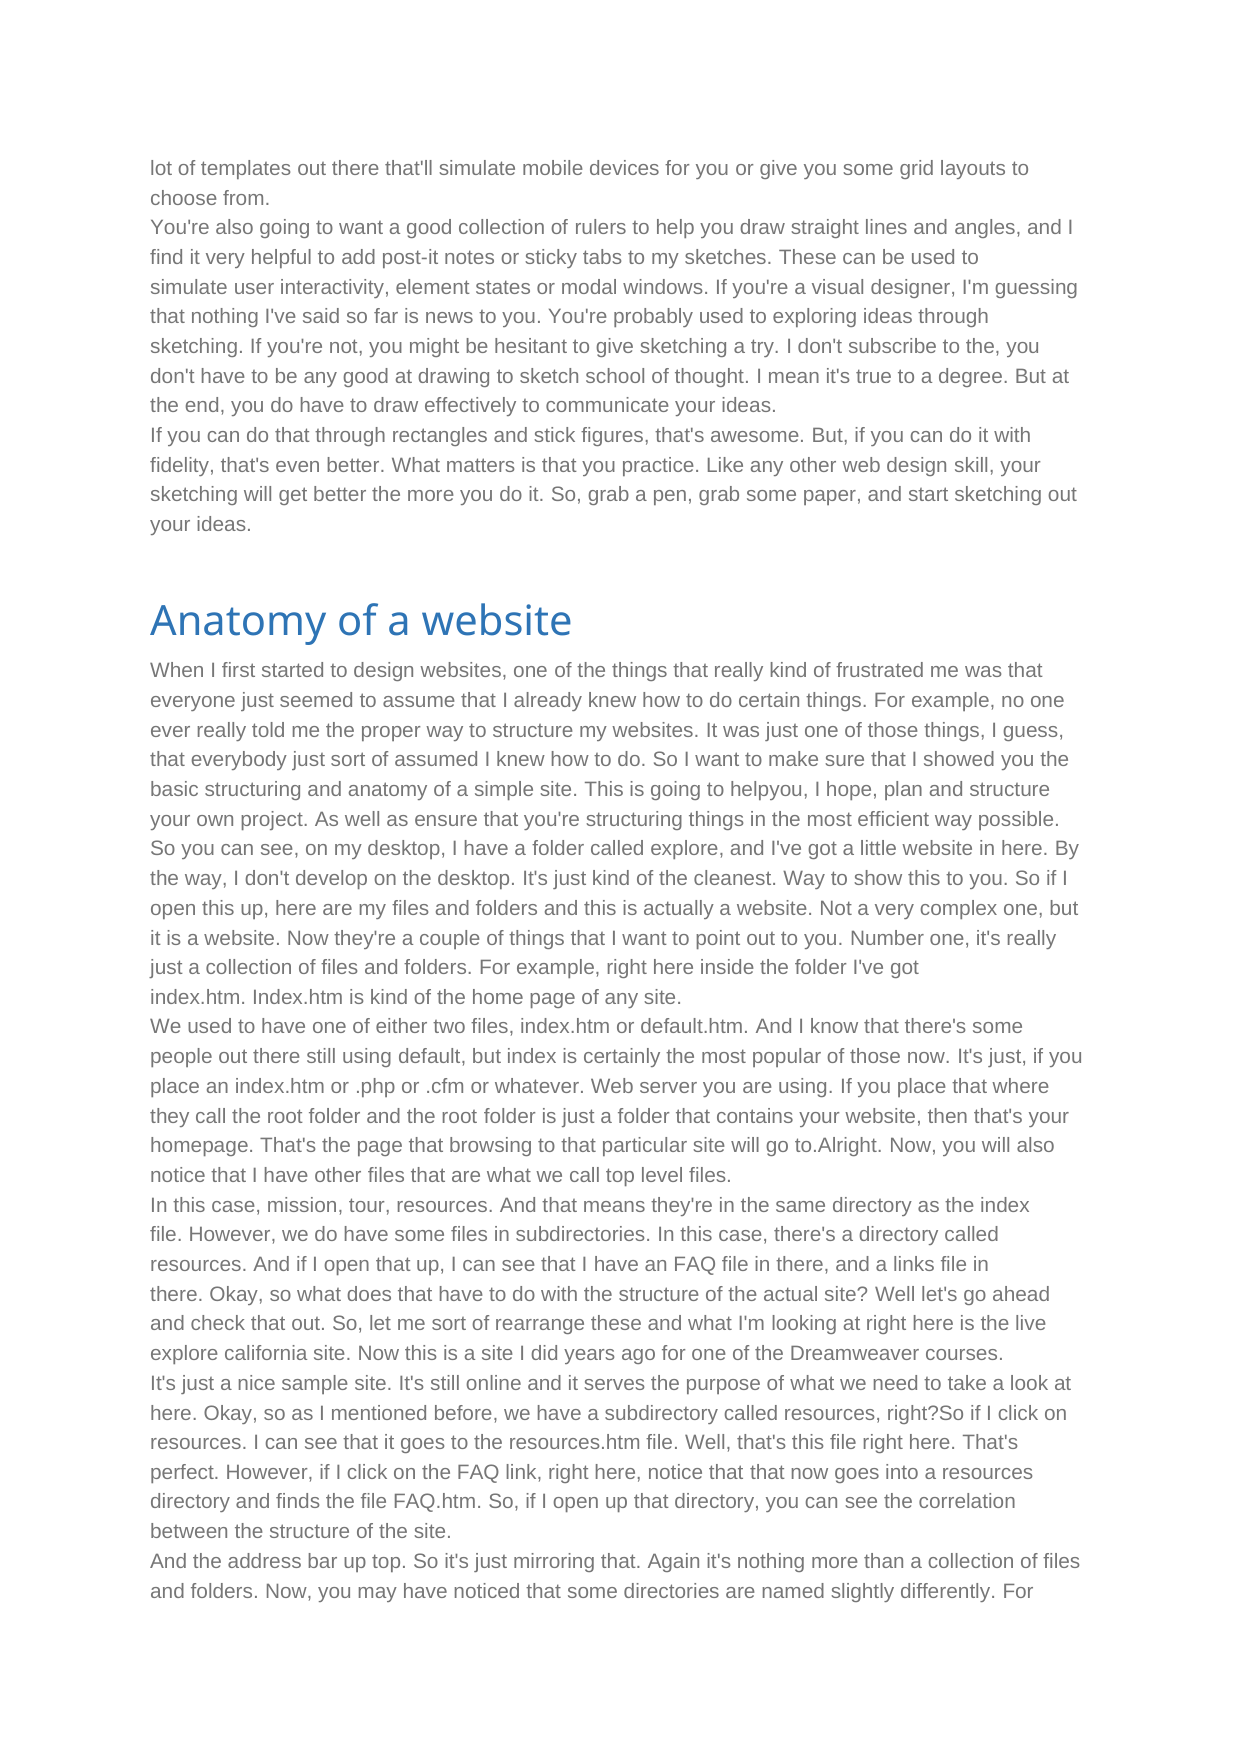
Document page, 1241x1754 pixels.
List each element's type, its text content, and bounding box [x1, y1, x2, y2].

text In this case, mission, tour, resources. And that means they're in the same directory as the index file. However, we do have some files in subdirectories. In this case, there's a directory called resources. And if I open that up, I can see that I have an FAQ file in there, and a links file in there. Okay, so what does that have to do with the structure of the actual site? Well let's go ahead and check that out. So, let me sort of rearrange these and what I'm looking at right here is the live explore california site. Now this is a site I did years ago for one of the Dreamweaver courses. [150, 1187, 1090, 1365]
text It's just a nice sample site. It's still online and it serves the purpose of what we need to take a look at here. Okay, so as I mentioned before, we have a subdirectory called resources, right?So if I click on resources. I can see that it goes to the resources.htm file. Well, that's this file right here. That's perfect. However, if I click on the FAQ link, right here, notice that that now goes into a resources directory and finds the file FAQ.htm. So, if I open up that directory, you can see the correlation between the structure of the site. [150, 1365, 1090, 1543]
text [150, 1543, 1090, 1602]
text So you can see, on my desktop, I have a folder called explore, and I've got a little website in here. By the way, I don't develop on the desktop. It's just kind of the cleanest. Way to show this to you. So if I open this up, here are my files and folders and this is actually a website. Not a very complex one, but it is a website. Now they're a couple of things that I want to point out to you. Number one, it's really just a collection of files and folders. For example, right here inside the folder I've got index.htm. Index.htm is kind of the home page of any site. [150, 831, 1090, 1009]
text You're also going to want a good collection of rulers to help you draw straight lines and angles, and I find it very helpful to add post-it notes or sticky tabs to my sketches. These can be used to simulate user interactivity, element states or modal windows. If you're a visual designer, I'm guessing that nothing I've said so far is news to you. You're probably used to exploring ideas through sketching. If you're not, you might be hesitant to give sketching a try. I don't subscribe to the, you don't have to be any good at drawing to sketch school of thought. I mean it's true to a degree. But at the end, you do have to draw effectively to communicate your ideas. [150, 209, 1090, 417]
text We used to have one of either two files, index.htm or default.htm. And I know that there's some people out there still using default, but index is certainly the most popular of those now. It's just, if you place an index.htm or .php or .cfm or whatever. Web server you are using. If you place that where they call the root folder and the root folder is just a folder that contains your website, then that's your homepage. That's the page that browsing to that particular site will go to.Alright. Now, you will also notice that I have other files that are what we call top level files. [150, 1009, 1090, 1187]
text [150, 150, 1090, 209]
subtitle Anatomy of a website [150, 591, 1090, 648]
text When I first started to design websites, one of the things that really kind of frustrated me was that everyone just seemed to assume that I already knew how to do certain things. For example, no one ever really told me the proper way to structure my websites. It was just one of those things, I guess, that everybody just sort of assumed I knew how to do. So I want to make sure that I showed you the basic structuring and anatomy of a simple site. This is going to helpyou, I hope, plan and structure your own project. As well as ensure that you're structuring things in the most efficient way possible. [150, 652, 1090, 831]
text If you can do that through rectangles and stick figures, that's awesome. But, if you can do it with fidelity, that's even better. What matters is that you practice. Like any other web design skill, your sketching will get better the more you do it. So, grab a pen, grab some paper, and start sketching out your ideas. [150, 417, 1090, 536]
